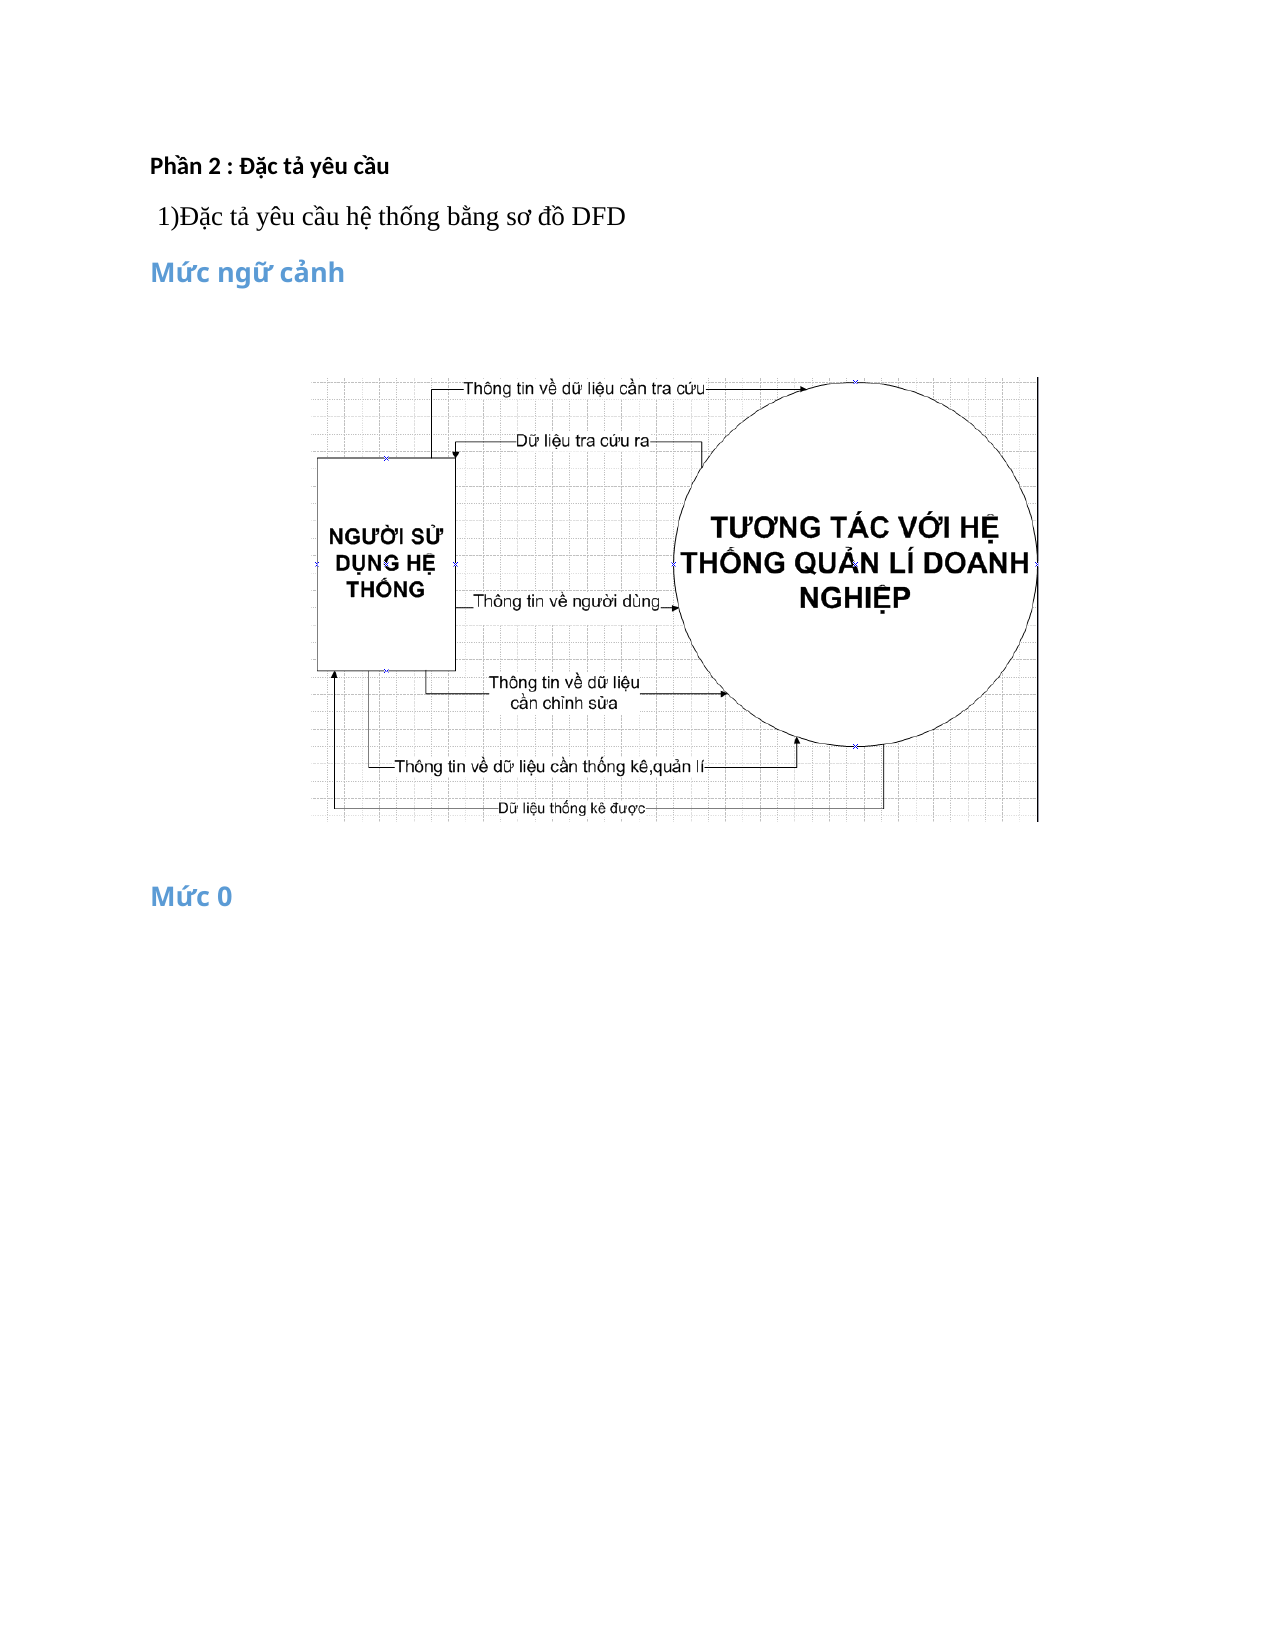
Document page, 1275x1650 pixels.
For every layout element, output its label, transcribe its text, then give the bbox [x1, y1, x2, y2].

picture [311, 377, 1039, 822]
subtitle Mức 0 [150, 878, 1125, 915]
text 1)Đặc tả yêu cầu hệ thống bằng sơ đồ DFD [150, 199, 1125, 231]
subtitle Mức ngữ cảnh [150, 254, 1125, 291]
text Phần 2 : Đặc tả yêu cầu [150, 150, 1125, 181]
